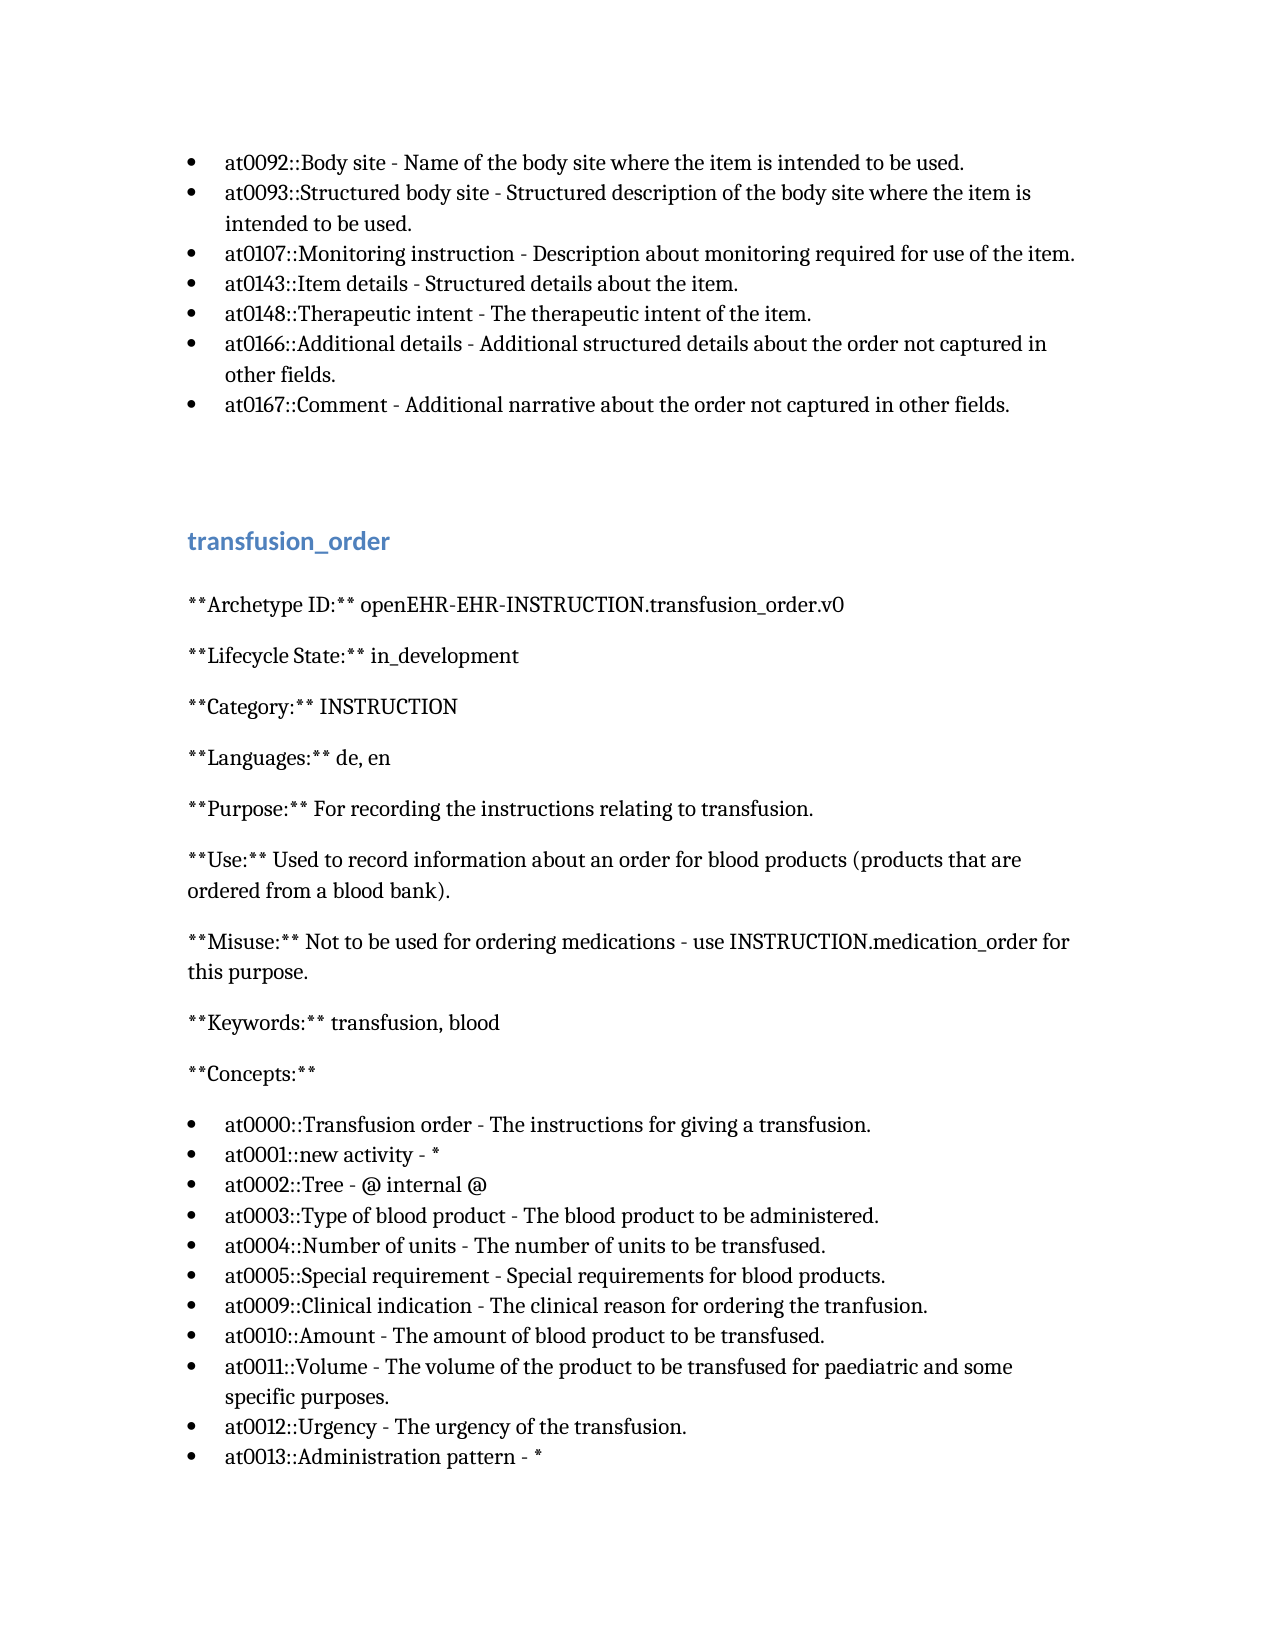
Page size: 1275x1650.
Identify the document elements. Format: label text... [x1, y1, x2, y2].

list at0093::Structured body site - Structured description of the body site where the item is intended to be used. [187, 180, 1087, 237]
list at0000::Transfusion order - The instructions for giving a transfusion. [187, 1112, 1087, 1138]
text **Keywords:** transfusion, blood [187, 1010, 1087, 1036]
text **Archetype ID:** openEHR-EHR-INSTRUCTION.transfusion_order.v0 [187, 562, 1087, 618]
list at0009::Clinical indication - The clinical reason for ordering the tranfusion. [187, 1293, 1087, 1319]
list at0001::new activity - * [187, 1142, 1087, 1168]
list at0003::Type of blood product - The blood product to be administered. [187, 1202, 1087, 1229]
list at0004::Number of units - The number of units to be transfused. [187, 1233, 1087, 1259]
text **Misuse:** Not to be used for ordering medications - use INSTRUCTION.medication_order for this purpose. [187, 928, 1087, 985]
list at0143::Item details - Structured details about the item. [187, 271, 1087, 297]
list at0013::Administration pattern - * [187, 1444, 1087, 1471]
list at0012::Urgency - The urgency of the transfusion. [187, 1414, 1087, 1440]
list at0166::Additional details - Additional structured details about the order not captured in other fields. [187, 331, 1087, 388]
list at0010::Amount - The amount of blood product to be transfused. [187, 1323, 1087, 1350]
text **Languages:** de, en [187, 745, 1087, 772]
list at0002::Tree - @ internal @ [187, 1172, 1087, 1199]
text **Use:** Used to record information about an order for blood products (products that are ordered from a blood bank). [187, 847, 1087, 904]
text **Concepts:** [187, 1061, 1087, 1087]
list at0092::Body site - Name of the body site where the item is intended to be used. [187, 150, 1087, 176]
subtitle transfusion_order [187, 524, 1087, 557]
text **Lifecycle State:** in_development [187, 643, 1087, 669]
text **Category:** INSTRUCTION [187, 694, 1087, 721]
list at0011::Volume - The volume of the product to be transfused for paediatric and some specific purposes. [187, 1353, 1087, 1410]
list at0005::Special requirement - Special requirements for blood products. [187, 1263, 1087, 1289]
list at0167::Comment - Additional narrative about the order not captured in other fields. [187, 392, 1087, 418]
list at0148::Therapeutic intent - The therapeutic intent of the item. [187, 301, 1087, 327]
list at0107::Monitoring instruction - Description about monitoring required for use of the item. [187, 241, 1087, 267]
text **Purpose:** For recording the instructions relating to transfusion. [187, 796, 1087, 823]
